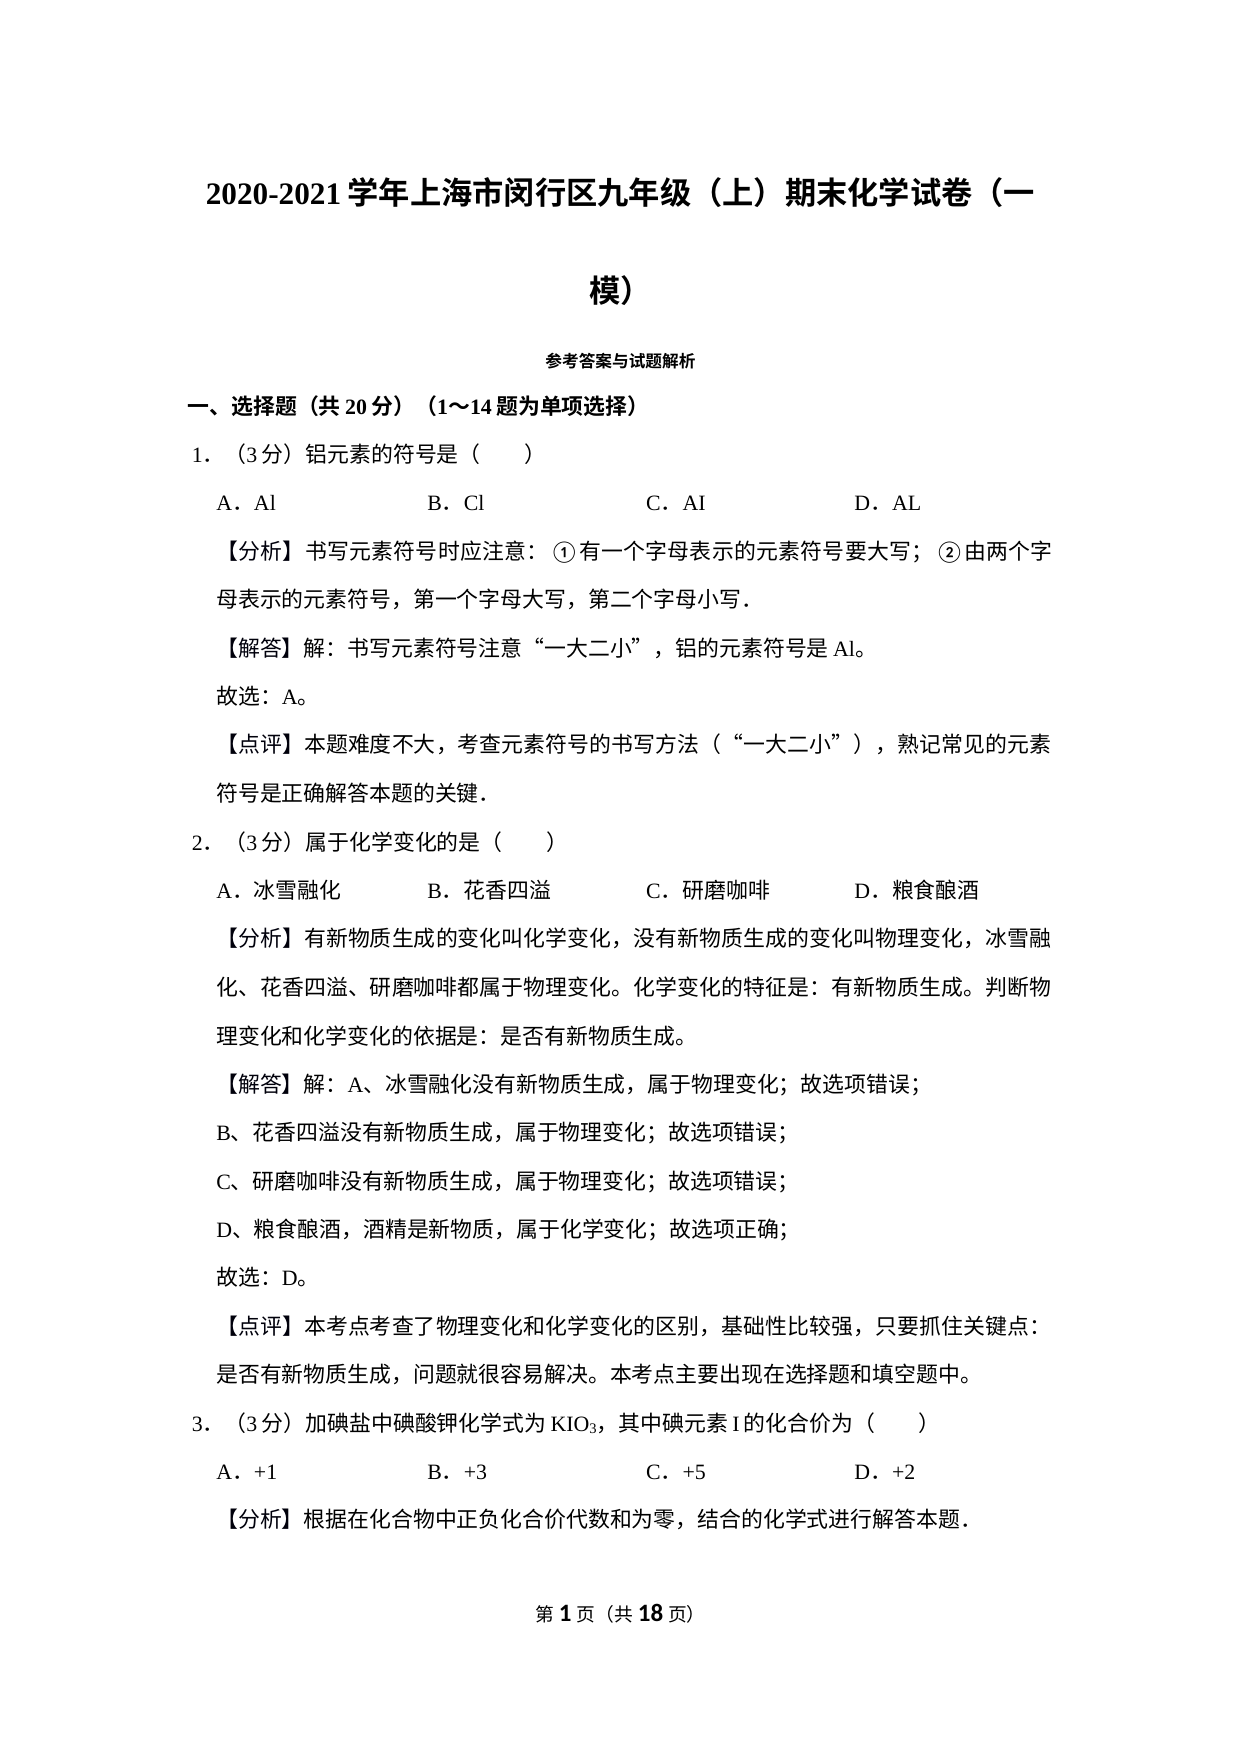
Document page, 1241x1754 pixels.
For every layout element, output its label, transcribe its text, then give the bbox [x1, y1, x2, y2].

text 【点评】本考点考查了物理变化和化学变化的区别，基础性比较强，只要抓住关键点：是否有新物质生成，问题就很容易解决。本考点主要出现在选择题和填空题中。 [216, 1308, 1053, 1389]
text 2．（3分）属于化学变化的是（ ） [192, 824, 1053, 857]
text A．+1 B．+3 C．+5 D．+2 [187, 1454, 1053, 1486]
text 【分析】根据在化合物中正负化合价代数和为零，结合的化学式进行解答本题． [216, 1502, 1053, 1534]
text 【分析】有新物质生成的变化叫化学变化，没有新物质生成的变化叫物理变化，冰雪融化、花香四溢、研磨咖啡都属于物理变化。化学变化的特征是：有新物质生成。判断物理变化和化学变化的依据是：是否有新物质生成。 [216, 921, 1053, 1051]
text 故选：D。 [216, 1260, 1053, 1292]
text D、粮食酿酒，酒精是新物质，属于化学变化；故选项正确； [216, 1212, 1053, 1244]
text 【点评】本题难度不大，考查元素符号的书写方法（“一大二小”），熟记常见的元素符号是正确解答本题的关键． [216, 727, 1053, 808]
text A．Al B．Cl C．AI D．AL [187, 485, 1053, 517]
text 【解答】解：书写元素符号注意“一大二小”，铝的元素符号是Al。 [216, 630, 1053, 663]
text C、研磨咖啡没有新物质生成，属于物理变化；故选项错误； [216, 1163, 1053, 1196]
text 故选：A。 [216, 679, 1053, 711]
text 3．（3分）加碘盐中碘酸钾化学式为KIO3，其中碘元素I的化合价为（ ） [192, 1405, 1053, 1438]
text 1．（3分）铝元素的符号是（ ） [192, 437, 1053, 469]
text 2020-2021学年上海市闵行区九年级（上）期末化学试卷（一模） [187, 158, 1053, 321]
text 【分析】书写元素符号时应注意：①有一个字母表示的元素符号要大写；②由两个字母表示的元素符号，第一个字母大写，第二个字母小写． [216, 533, 1053, 614]
text B、花香四溢没有新物质生成，属于物理变化；故选项错误； [216, 1115, 1053, 1147]
text 【解答】解：A、冰雪融化没有新物质生成，属于物理变化；故选项错误； [216, 1067, 1053, 1099]
text A．冰雪融化 B．花香四溢 C．研磨咖啡 D．粮食酿酒 [187, 872, 1053, 905]
text 参考答案与试题解析 [187, 344, 1053, 376]
text 一、选择题（共20分）（1～14题为单项选择） [187, 388, 1053, 421]
